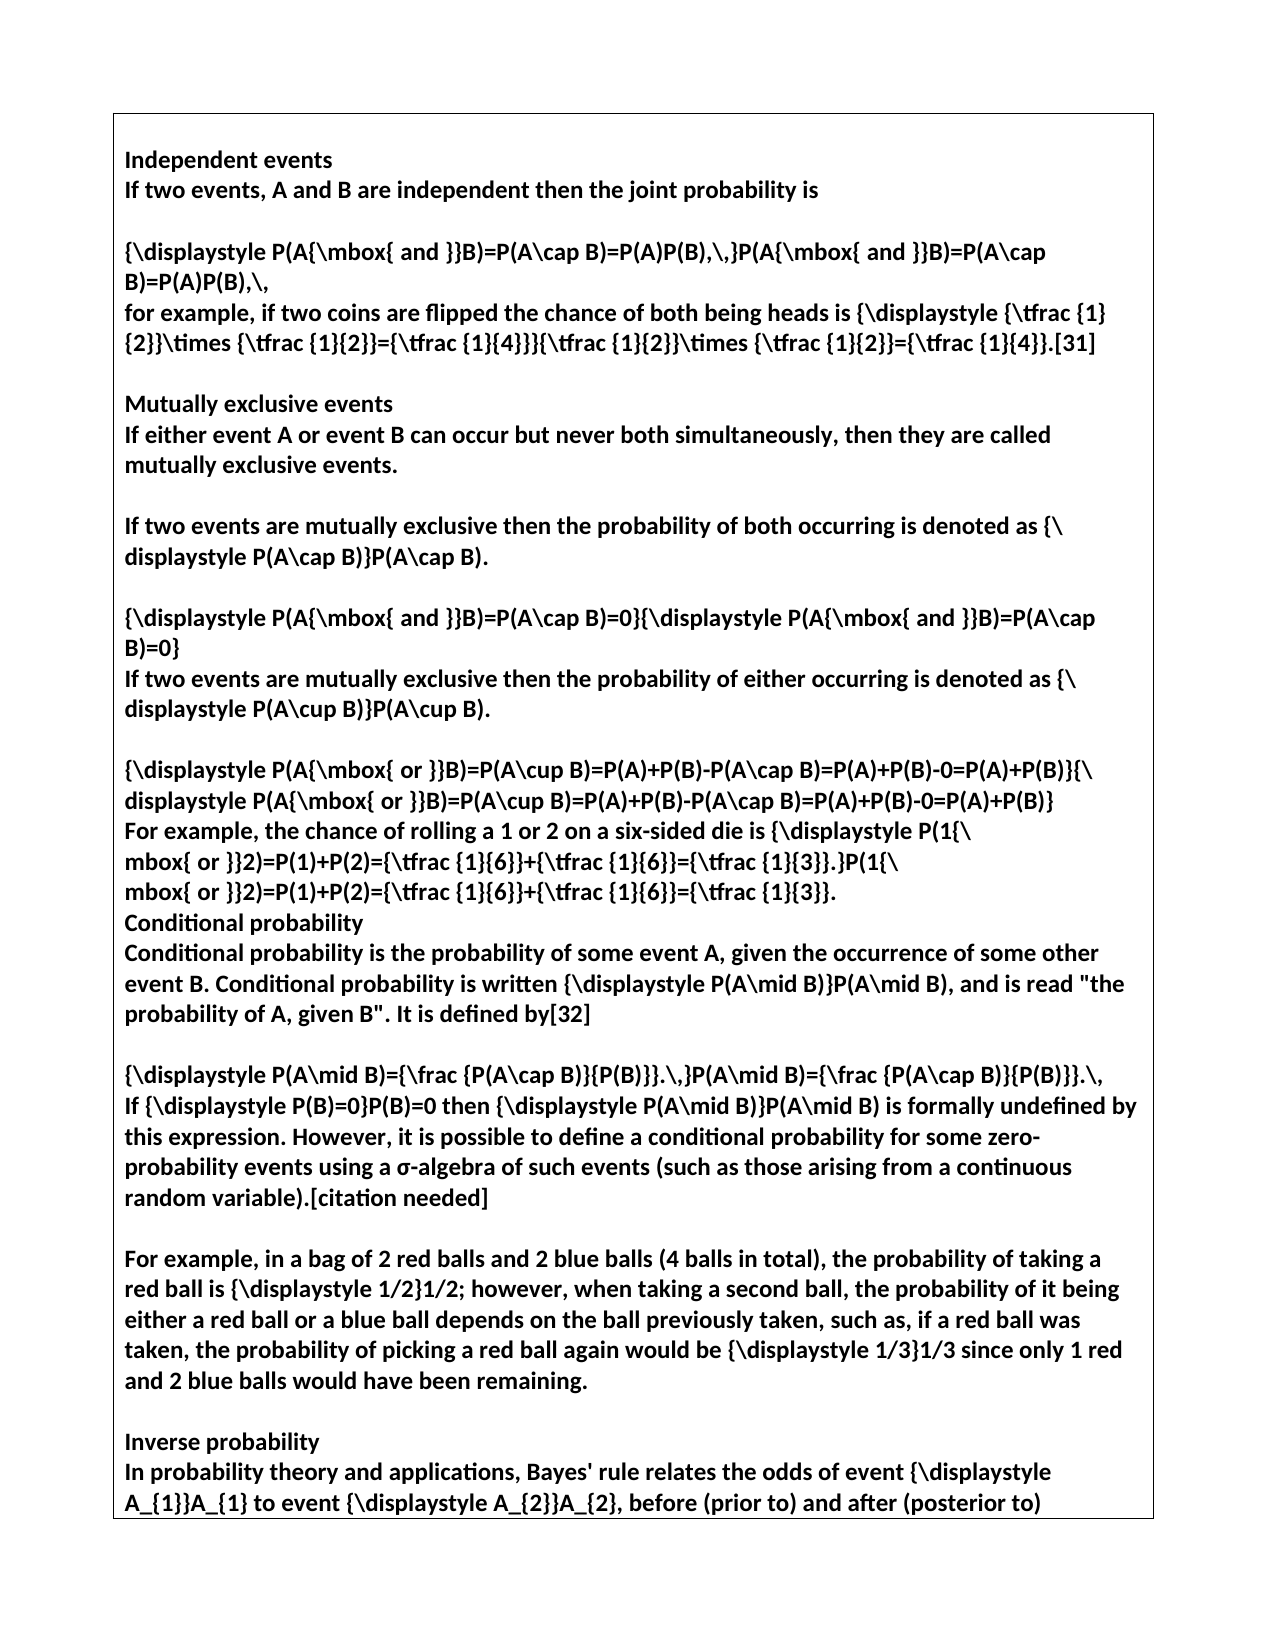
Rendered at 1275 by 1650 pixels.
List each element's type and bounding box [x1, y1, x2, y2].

table_cell [114, 114, 1153, 1517]
